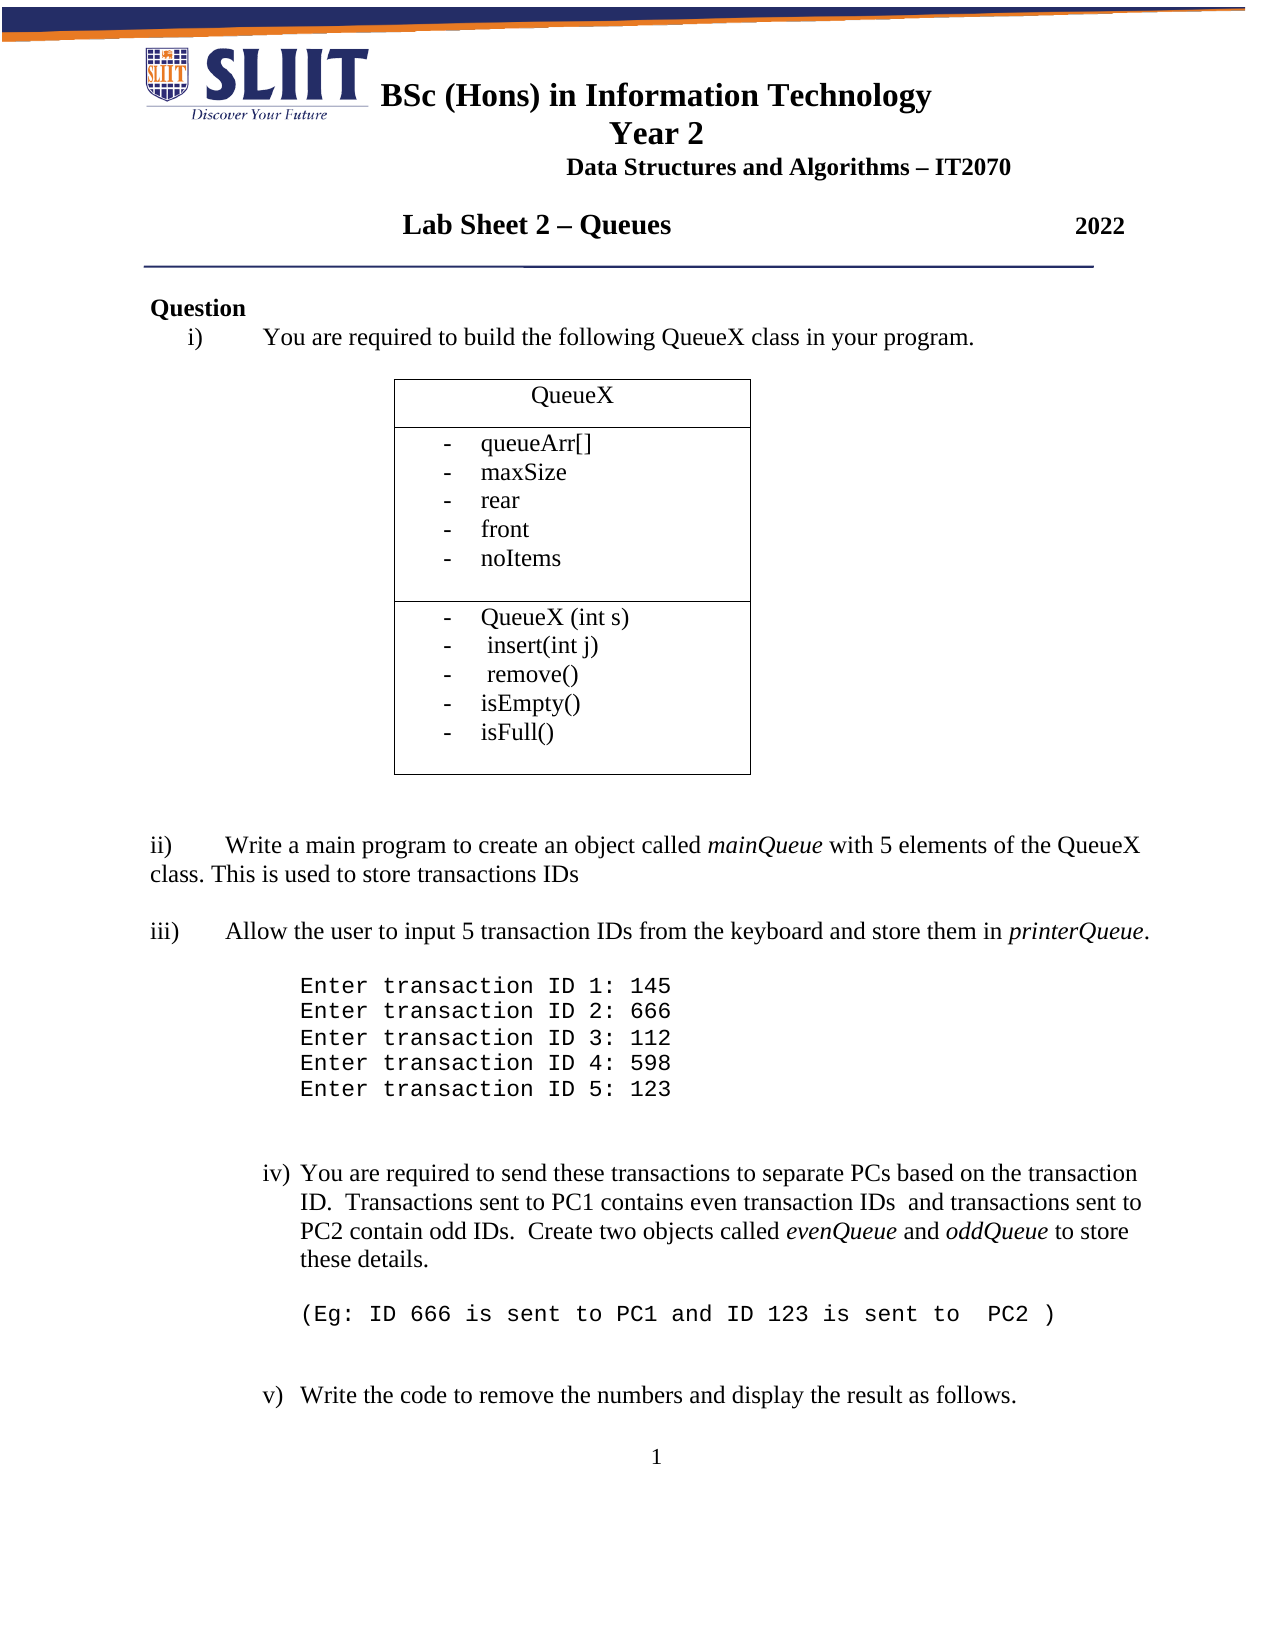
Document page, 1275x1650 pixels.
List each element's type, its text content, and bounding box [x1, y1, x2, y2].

list Write the code to remove the numbers and display the result as follows. [262, 1380, 1162, 1409]
text Enter transaction ID 1: 145 [300, 974, 1162, 1000]
list Allow the user to input 5 transaction IDs from the keyboard and store them in printerQueue. [150, 916, 1162, 945]
list You are required to send these transactions to separate PCs based on the transaction ID. Transactions sent to PC1 contains even transaction IDs and transactions sent to PC2 contain odd IDs. Create two objects called evenQueue and oddQueue to store these details. [262, 1158, 1162, 1273]
list You are required to build the following QueueX class in your program. [187, 322, 1162, 351]
text Enter transaction ID 2: 666 [300, 1000, 1162, 1026]
text Enter transaction ID 4: 598 [300, 1052, 1162, 1078]
list (Eg: ID 666 is sent to PC1 and ID 123 is sent to PC2 ) [300, 1302, 1162, 1328]
text Question [150, 293, 1162, 322]
table_cell QueueX (int s) insert(int j) remove() isEmpty() isFull() [395, 602, 750, 774]
text Enter transaction ID 3: 112 [300, 1026, 1162, 1052]
table_header QueueX [395, 380, 750, 427]
picture [3, 7, 1245, 124]
list Write a main program to create an object called mainQueue with 5 elements of the QueueX class. This is used to store transactions IDs [150, 830, 1162, 888]
table_cell queueArr[] maxSize rear front noItems [395, 428, 750, 601]
text Enter transaction ID 5: 123 [300, 1078, 1162, 1104]
